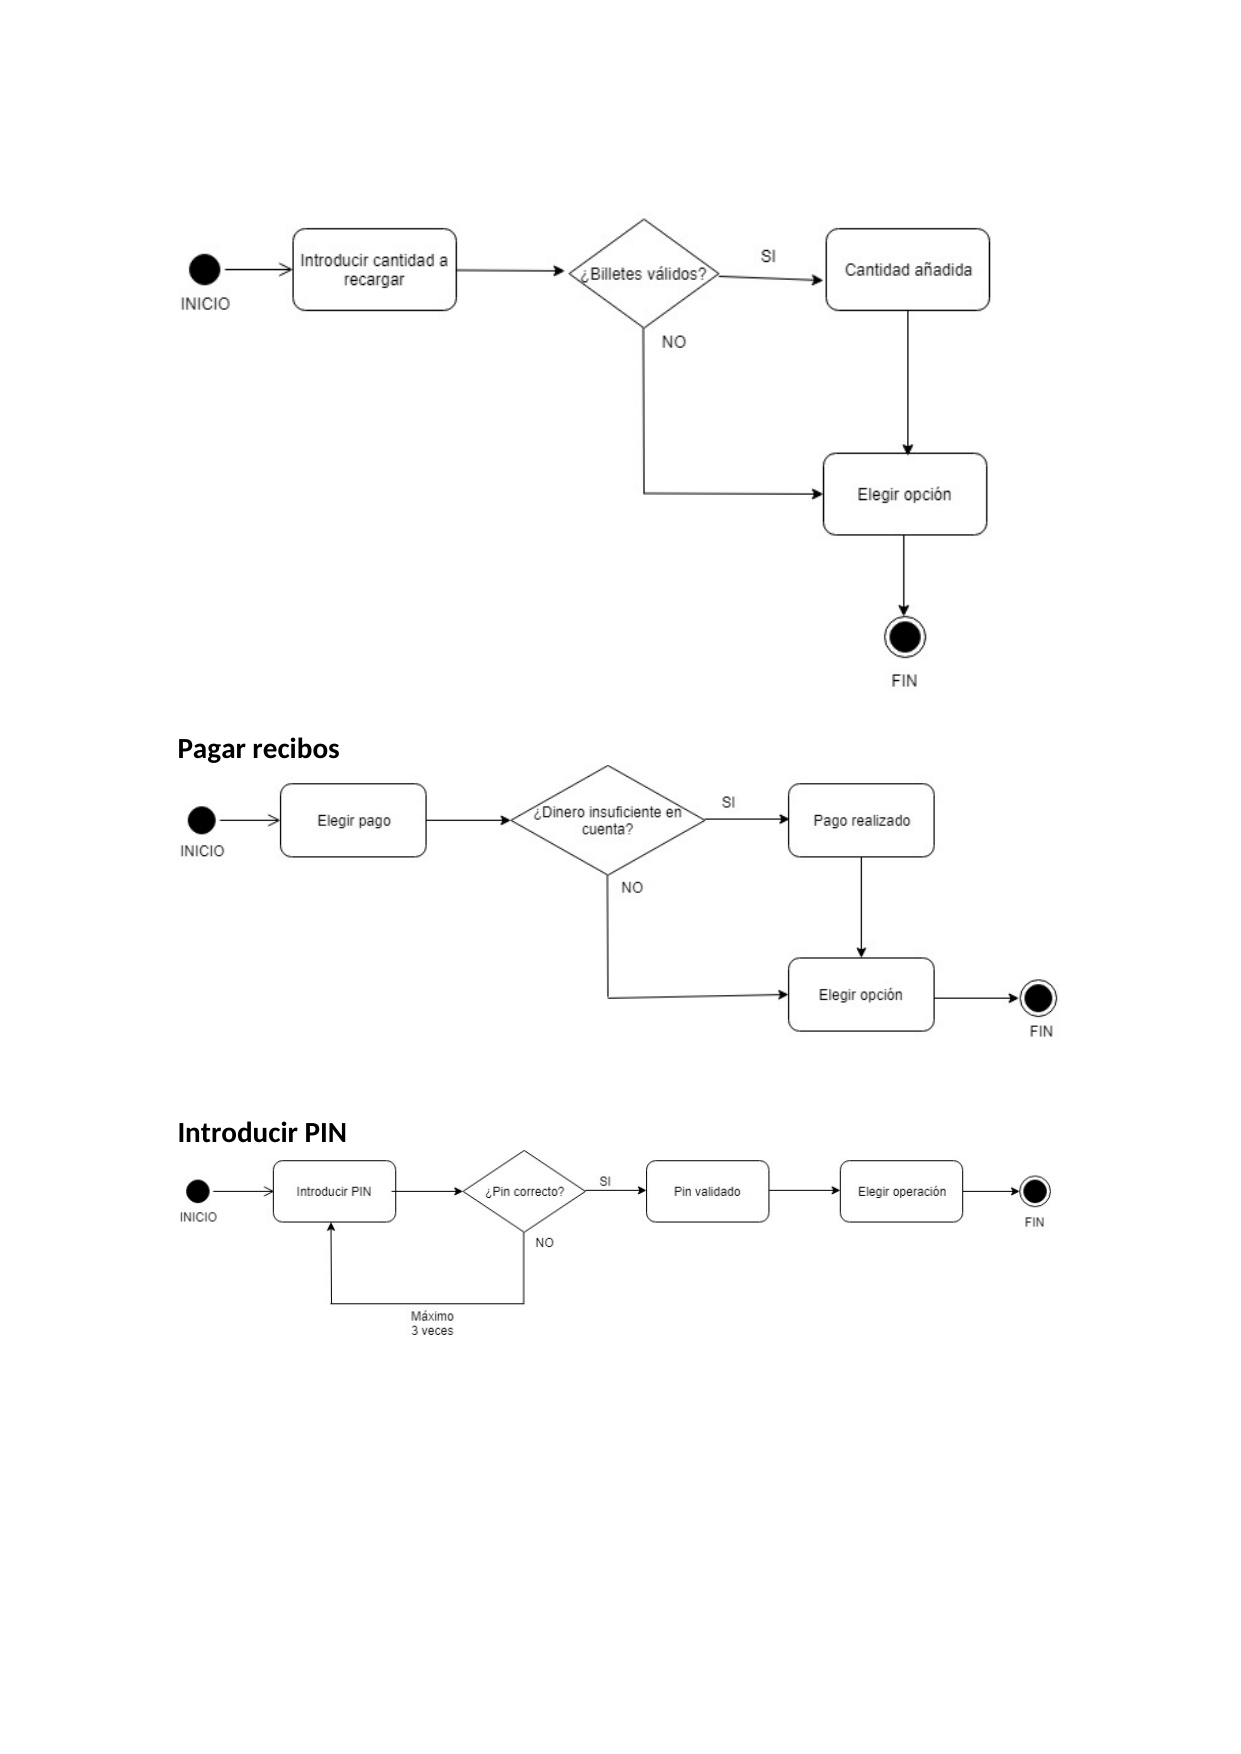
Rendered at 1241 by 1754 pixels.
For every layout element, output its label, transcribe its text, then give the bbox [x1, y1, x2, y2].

picture [177, 1150, 1056, 1337]
text Introducir PIN [177, 1114, 1063, 1150]
picture [177, 765, 1067, 1044]
picture [177, 147, 1067, 695]
text Pagar recibos [177, 730, 1063, 765]
